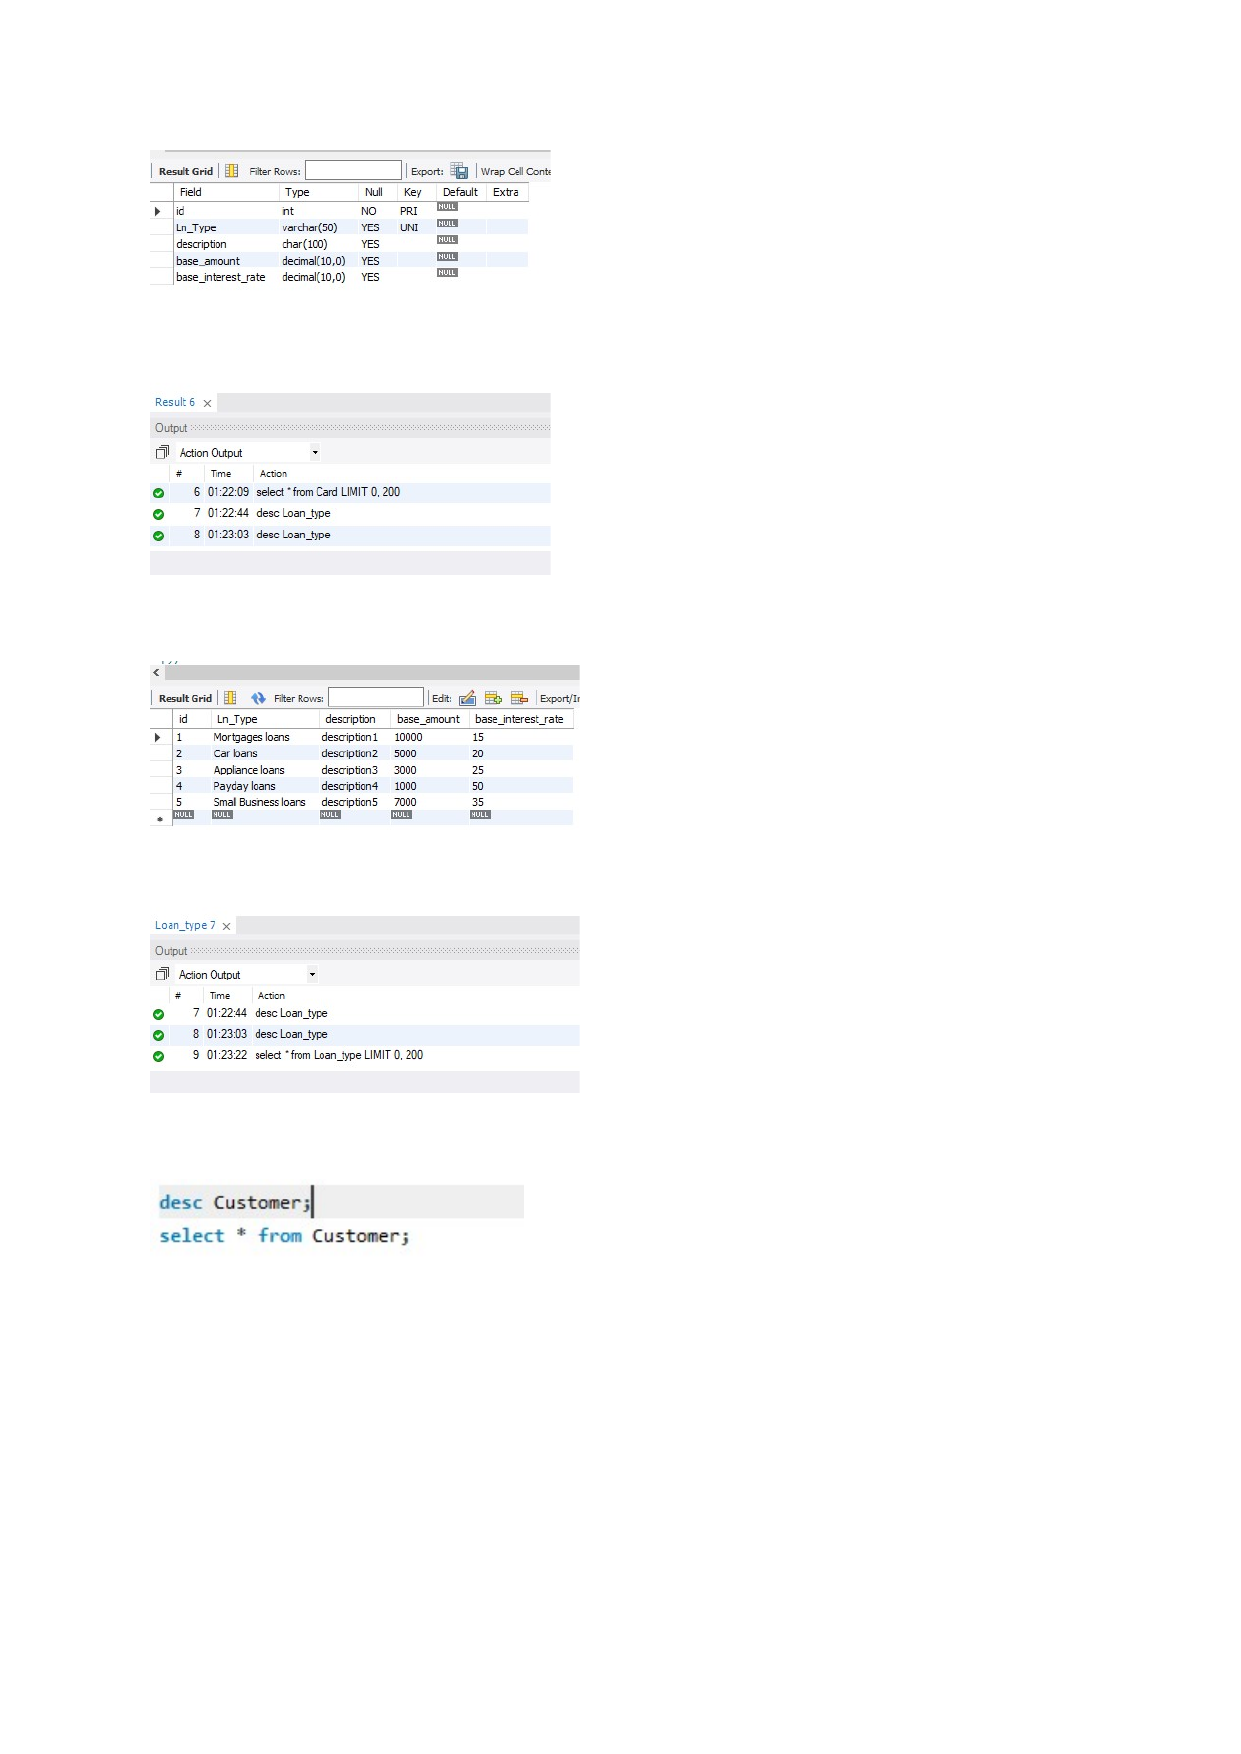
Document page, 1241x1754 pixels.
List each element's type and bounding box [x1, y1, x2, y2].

picture [150, 661, 580, 1093]
picture [150, 1179, 524, 1274]
picture [150, 150, 551, 575]
